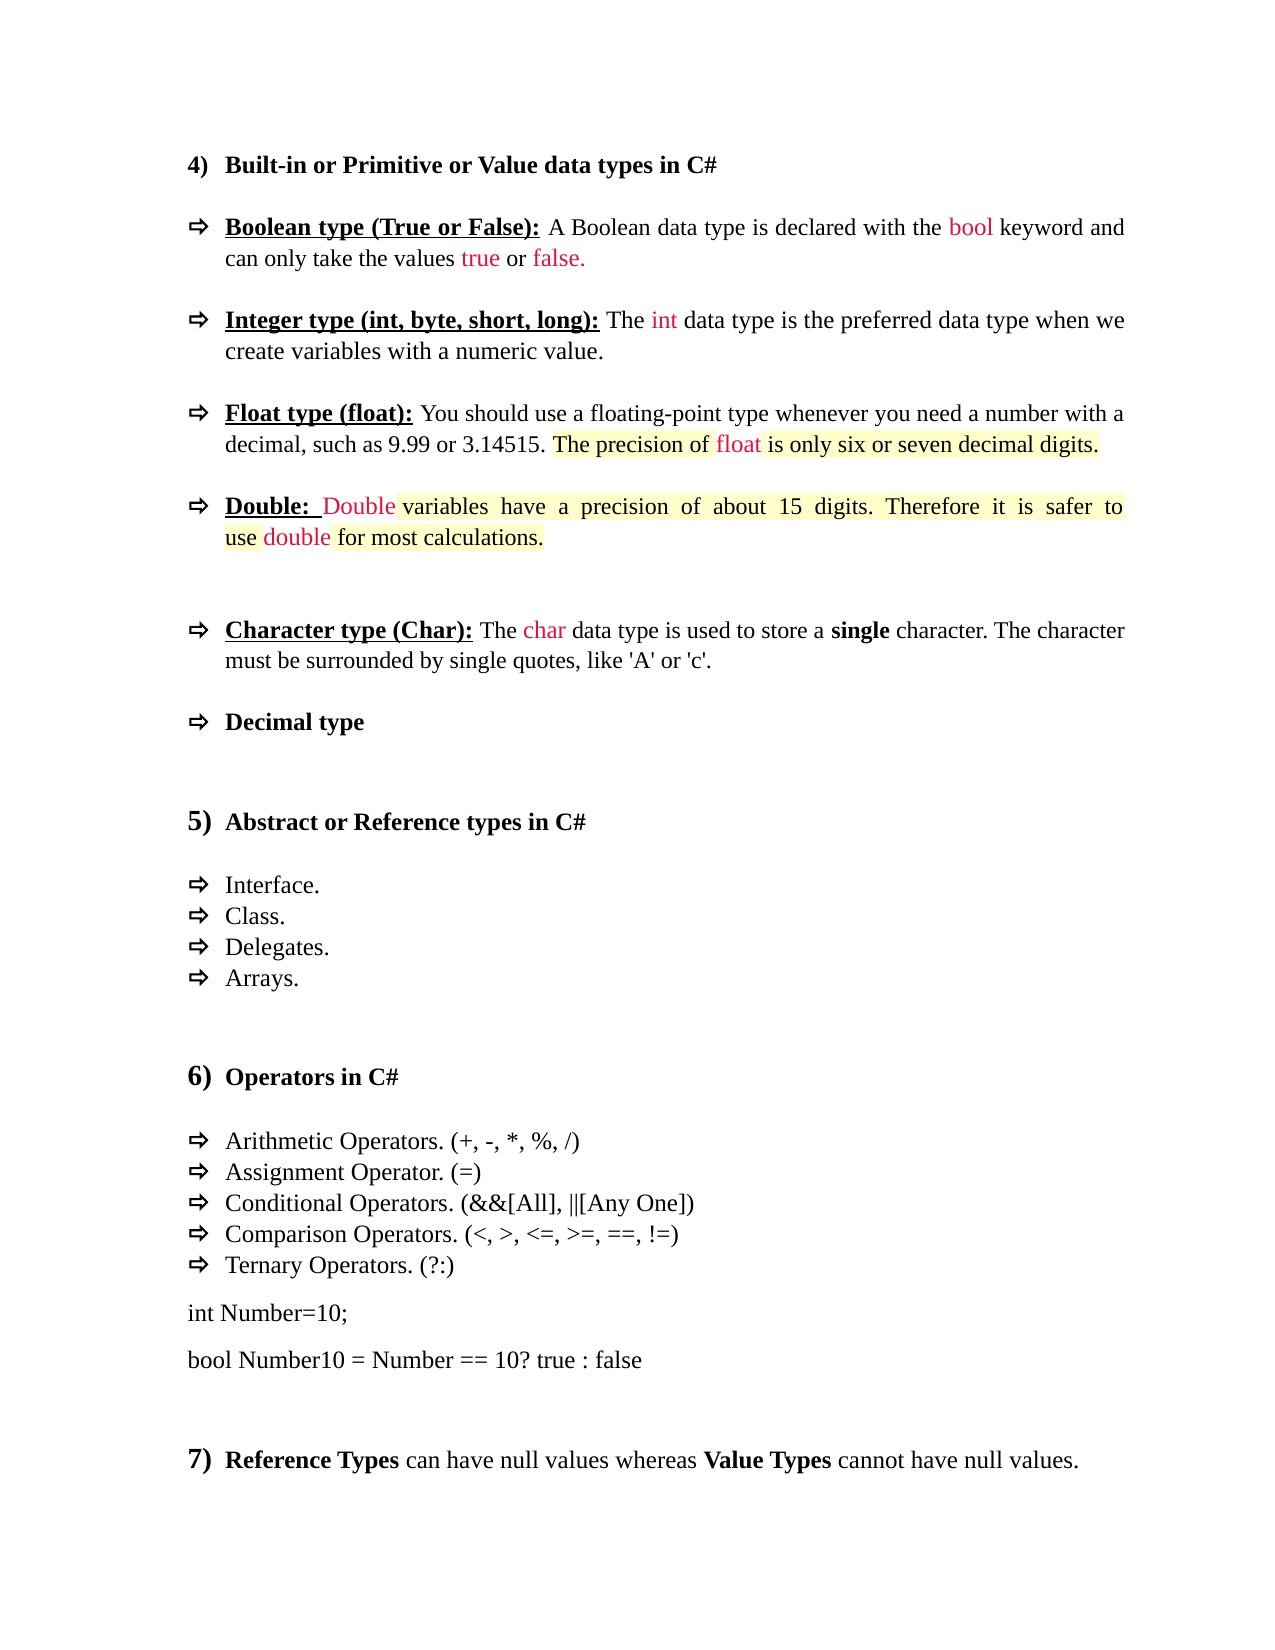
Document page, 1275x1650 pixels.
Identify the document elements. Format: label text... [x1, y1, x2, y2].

list Arithmetic Operators. (+, -, *, %, /) [187, 1126, 1125, 1154]
list Conditional Operators. (&&[All], ||[Any One]) [187, 1188, 1125, 1217]
list Class. [187, 901, 1125, 930]
list Abstract or Reference types in C# [187, 803, 1125, 836]
list Delegates. [187, 932, 1125, 961]
list Arrays. [187, 963, 1125, 992]
list Integer type (int, byte, short, long): The int data type is the preferred data type when we create variables with a numeric value. [187, 305, 1125, 365]
list Ternary Operators. (?:) [187, 1250, 1125, 1279]
text int Number=10; [187, 1298, 1125, 1326]
list Built-in or Primitive or Value data types in C# [187, 150, 1125, 179]
list Interface. [187, 870, 1125, 899]
list Decimal type [187, 707, 1125, 736]
list Character type (Char): The char data type is used to store a single character. The character must be surrounded by single quotes, like 'A' or 'c'. [187, 616, 1125, 674]
list Reference Types can have null values whereas Value Types cannot have null values. [187, 1441, 1125, 1474]
list Comparison Operators. (<, >, <=, >=, ==, !=) [187, 1219, 1125, 1248]
list Operators in C# [187, 1058, 1125, 1092]
list Double: Double variables have a precision of about 15 digits. Therefore it is safer to use double for most calculations. [187, 491, 1125, 551]
list Boolean type (True or False): A Boolean data type is declared with the bool keyword and can only take the values true or false. [187, 212, 1125, 272]
list Assignment Operator. (=) [187, 1157, 1125, 1186]
list Float type (float): You should use a floating-point type whenever you need a number with a decimal, such as 9.99 or 3.14515. The precision of float is only six or seven decimal digits. [187, 398, 1125, 458]
text bool Number10 = Number == 10? true : false [187, 1345, 1125, 1374]
